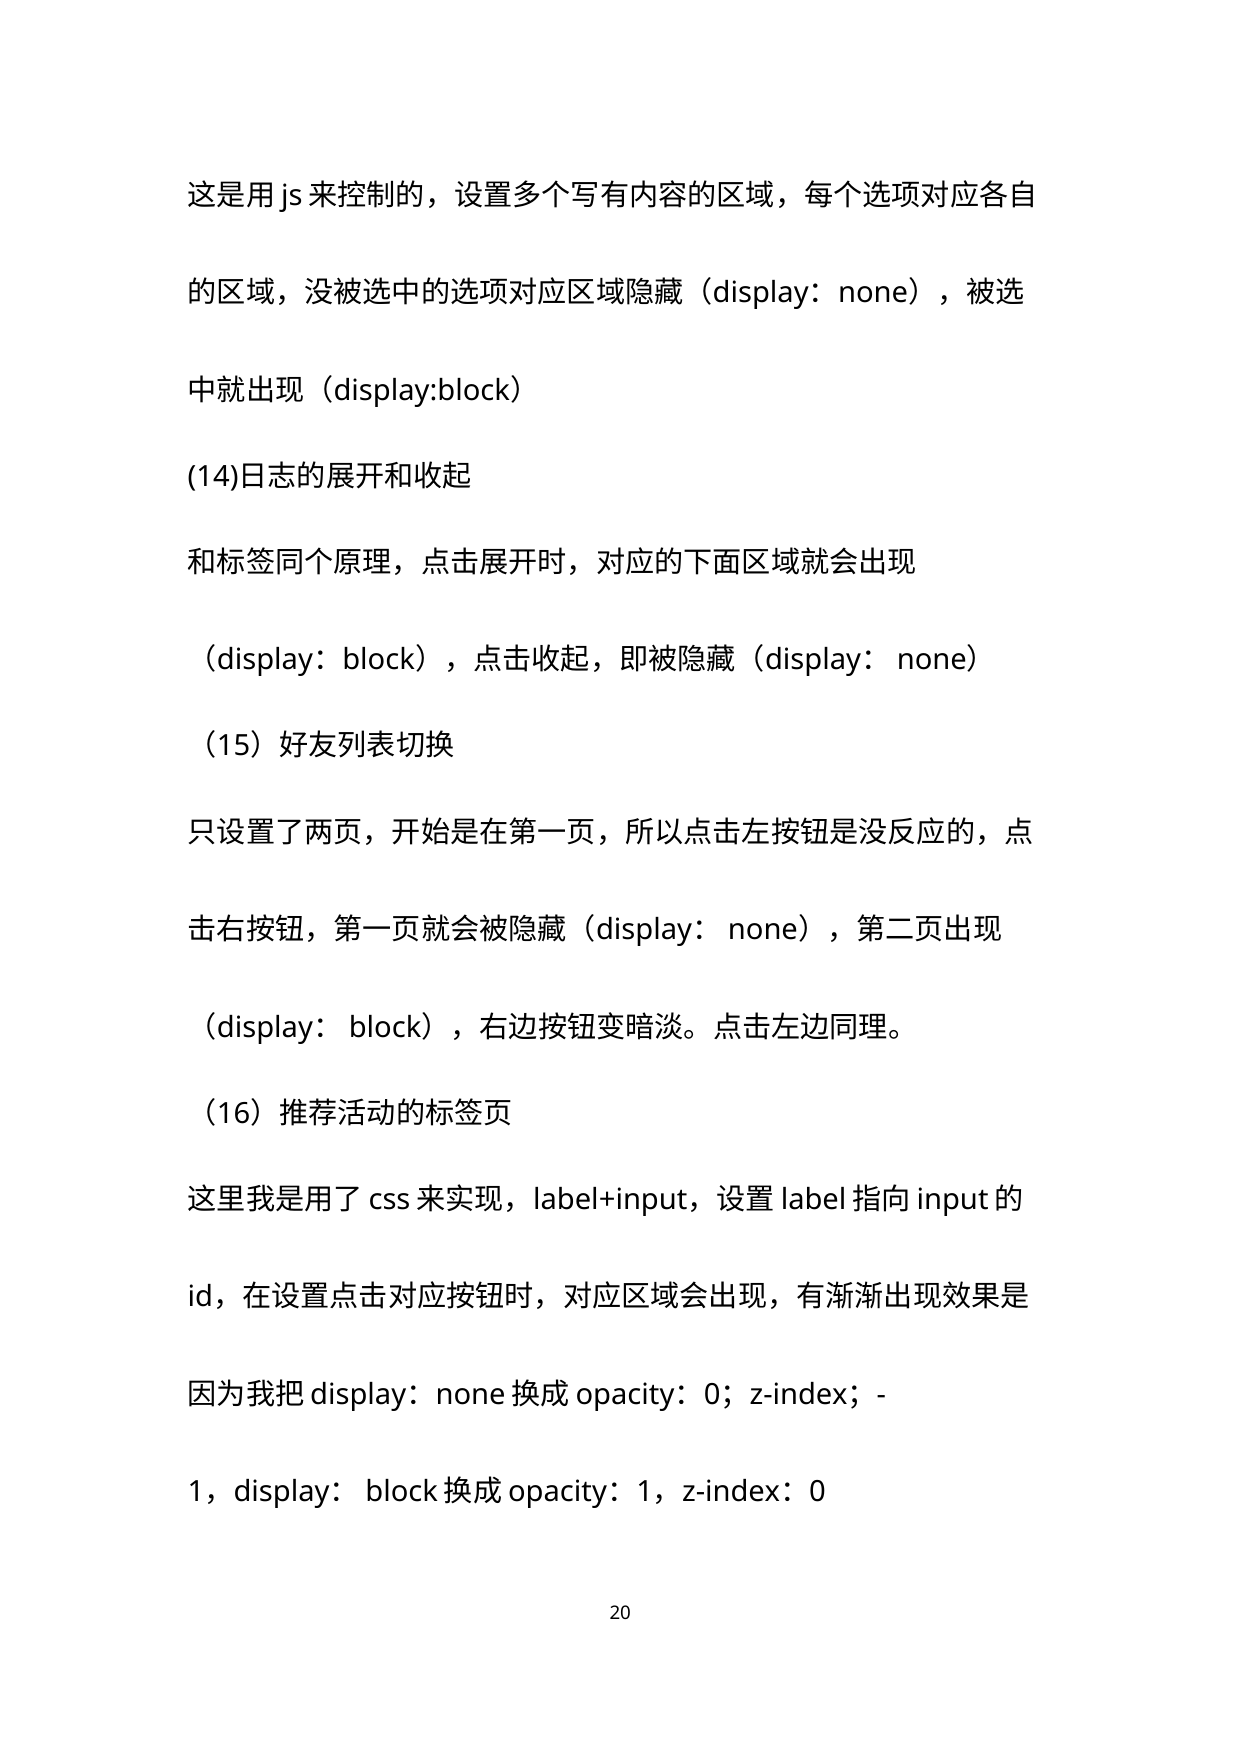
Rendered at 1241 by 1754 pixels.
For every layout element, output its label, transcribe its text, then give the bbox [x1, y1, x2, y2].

text （16）推荐活动的标签页 [187, 1078, 1053, 1143]
text 和标签同个原理，点击展开时，对应的下面区域就会出现（display：block），点击收起，即被隐藏（display： none） [187, 527, 1053, 689]
text （15）好友列表切换 [187, 711, 1053, 776]
text 这是用js来控制的，设置多个写有内容的区域，每个选项对应各自的区域，没被选中的选项对应区域隐藏（display：none），被选中就出现（display:block） [187, 160, 1053, 420]
text 只设置了两页，开始是在第一页，所以点击左按钮是没反应的，点击右按钮，第一页就会被隐藏（display： none），第二页出现（display： block），右边按钮变暗淡。点击左边同理。 [187, 797, 1053, 1057]
text (14)日志的展开和收起 [187, 441, 1053, 506]
text 这里我是用了css来实现，label+input，设置label指向input的id，在设置点击对应按钮时，对应区域会出现，有渐渐出现效果是因为我把display：none换成opacity：0；z-index；-1，display： block换成opacity：1，z-index：0 [187, 1164, 1053, 1522]
